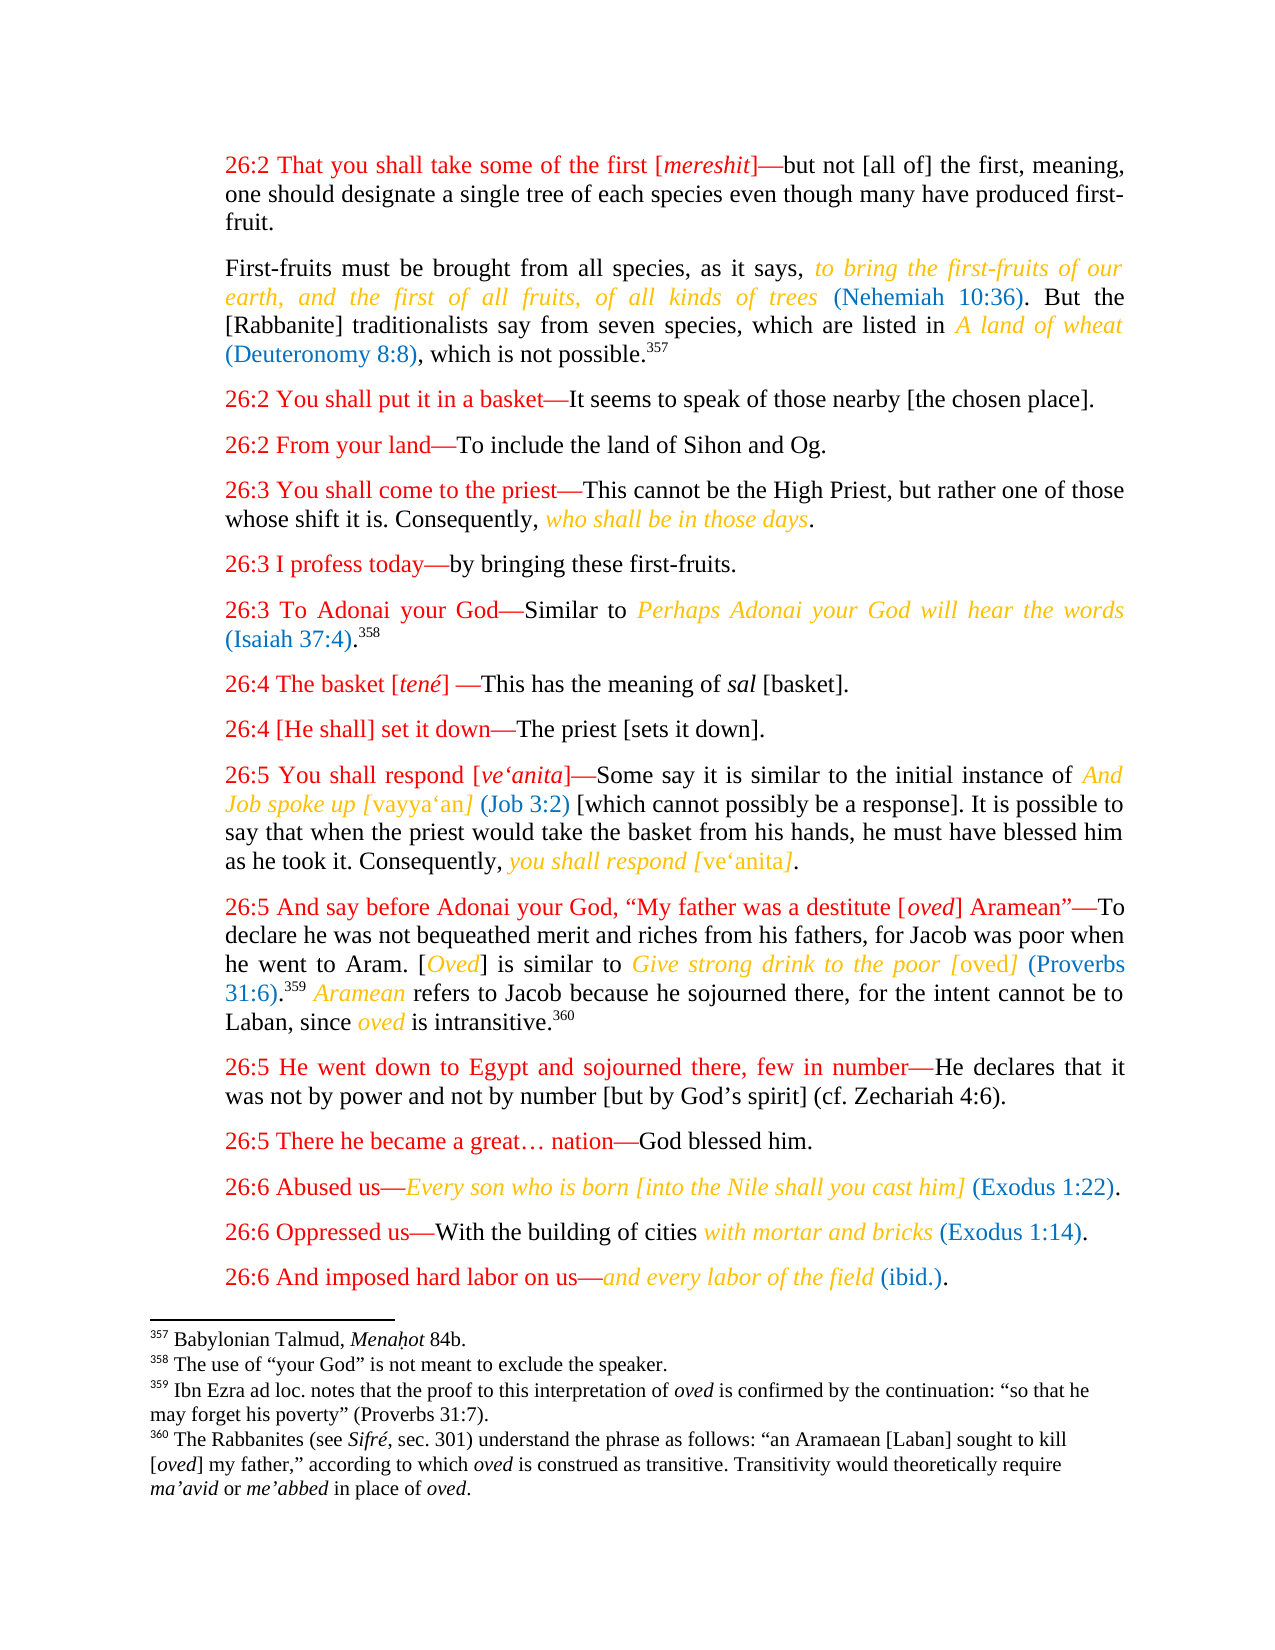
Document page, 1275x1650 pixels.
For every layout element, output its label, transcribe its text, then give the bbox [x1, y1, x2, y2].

text 26:3 To Adonai your God—Similar to Perhaps Adonai your God will hear the words (Isaiah 37:4). [225, 595, 1125, 652]
text 26:2 From your land—To include the land of Sihon and Og. [225, 430, 1125, 459]
text 26:5 And say before Adonai your God, “My father was a destitute [oved] Aramean”—To declare he was not bequeathed merit and riches from his fathers, for Jacob was poor when he went to Aram. [Oved] is similar to Give strong drink to the poor [oved] (Proverbs 31:6). Aramean refers to Jacob because he sojourned there, for the intent cannot be to Laban, since oved is intransitive. [225, 892, 1125, 1035]
text 26:6 And imposed hard labor on us—and every labor of the field (ibid.). [150, 1262, 1125, 1291]
text 26:3 You shall come to the priest—This cannot be the High Priest, but rather one of those whose shift it is. Consequently, who shall be in those days. [225, 475, 1125, 533]
text 26:5 You shall respond [ve‘anita]—Some say it is similar to the initial instance of And Job spoke up [vayya‘an] (Job 3:2) [which cannot possibly be a response]. It is possible to say that when the priest would take the basket from his hands, he must have blessed him as he took it. Consequently, you shall respond [ve‘anita]. [225, 760, 1125, 875]
text 26:4 [He shall] set it down—The priest [sets it down]. [150, 714, 1125, 743]
text 26:5 He went down to Egypt and sojourned there, few in number—He declares that it was not by power and not by number [but by God’s spirit] (cf. Zechariah 4:6). [225, 1052, 1125, 1109]
text First-fruits must be brought from all species, as it says, to bring the first-fruits of our earth, and the first of all fruits, of all kinds of trees (Nehemiah 10:36). But the [Rabbanite] traditionalists say from seven species, which are listed in A land of wheat (Deuteronomy 8:8), which is not possible. [225, 253, 1125, 368]
text 26:2 You shall put it in a basket—It seems to speak of those nearby [the chosen place]. [225, 384, 1125, 413]
text 26:4 The basket [tené] —This has the meaning of sal [basket]. [150, 669, 1125, 698]
text 26:2 That you shall take some of the first [mereshit]—but not [all of] the first, meaning, one should designate a single tree of each species even though many have produced first-fruit. [225, 150, 1125, 236]
text 26:5 There he became a great… nation—God blessed him. [225, 1126, 1125, 1155]
text 26:6 Oppressed us—With the building of cities with mortar and bricks (Exodus 1:14). [150, 1217, 1125, 1246]
text 26:6 Abused us—Every son who is born [into the Nile shall you cast him] (Exodus 1:22). [225, 1172, 1125, 1200]
text 26:3 I profess today—by bringing these first-fruits. [225, 549, 1125, 578]
